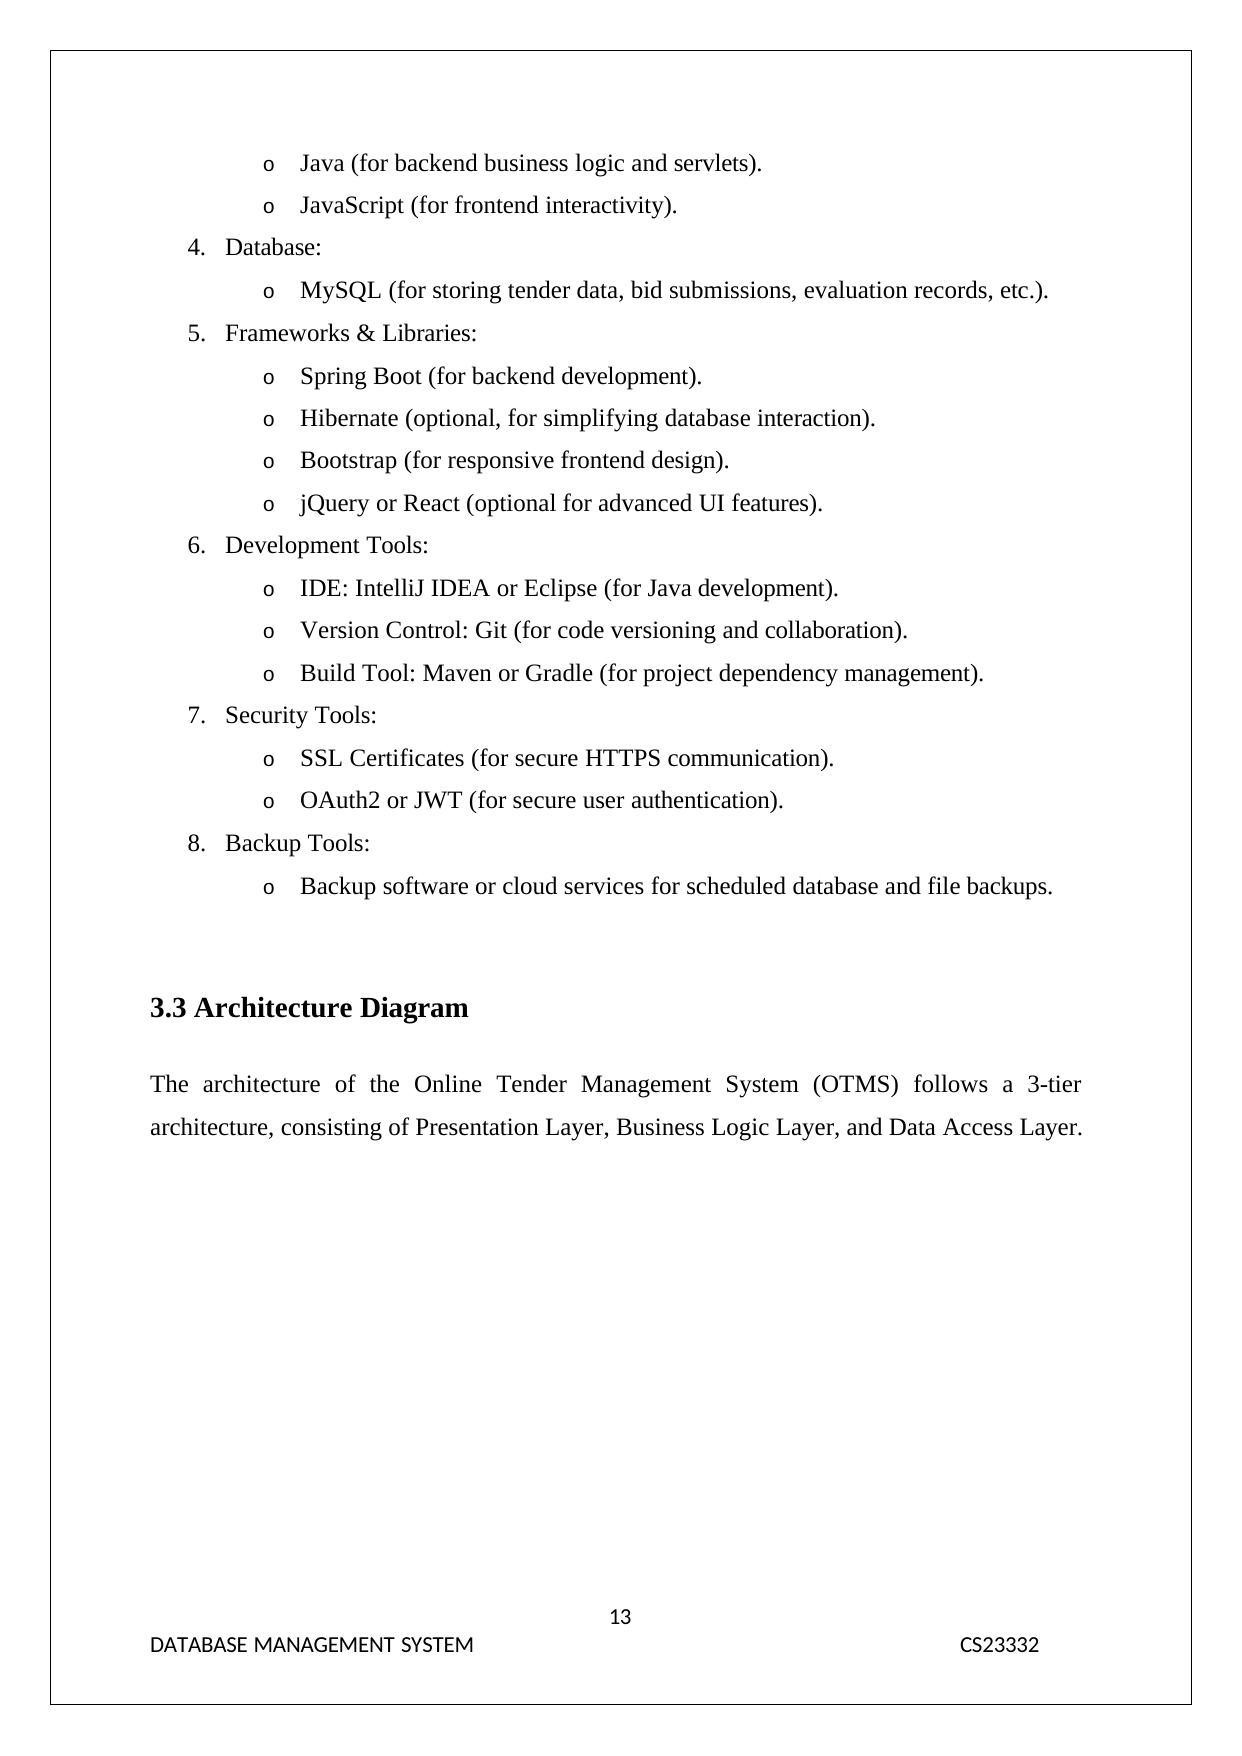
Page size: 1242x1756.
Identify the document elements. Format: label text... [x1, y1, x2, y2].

list Development Tools: [187, 530, 1110, 558]
list MySQL (for storing tender data, bid submissions, evaluation records, etc.). [262, 275, 1110, 305]
list Frameworks & Libraries: [187, 318, 1110, 347]
list Backup Tools: [187, 828, 1110, 856]
list jQuery or React (optional for advanced UI features). [262, 488, 1110, 517]
list SSL Certificates (for secure HTTPS communication). [262, 743, 1110, 773]
list Spring Boot (for backend development). [262, 361, 1110, 390]
list Bootstrap (for responsive frontend design). [262, 445, 1110, 475]
list OAuth2 or JWT (for secure user authentication). [262, 785, 1110, 815]
list Java (for backend business logic and servlets). [262, 148, 1110, 177]
list Version Control: Git (for code versioning and collaboration). [262, 615, 1110, 645]
list Hibernate (optional, for simplifying database interaction). [262, 403, 1110, 433]
list IDE: IntelliJ IDEA or Eclipse (for Java development). [262, 573, 1110, 603]
list Database: [187, 232, 1110, 261]
subtitle Architecture Diagram [150, 990, 1110, 1023]
list JavaScript (for frontend interactivity). [262, 190, 1110, 220]
list Build Tool: Maven or Gradle (for project dependency management). [262, 658, 1110, 687]
text The architecture of the Online Tender Management System (OTMS) follows a 3-tier architecture, consisting of Presentation Layer, Business Logic Layer, and Data Access Layer. [150, 1069, 1110, 1141]
list Backup software or cloud services for scheduled database and file backups. [262, 871, 1110, 900]
list Security Tools: [187, 700, 1110, 728]
